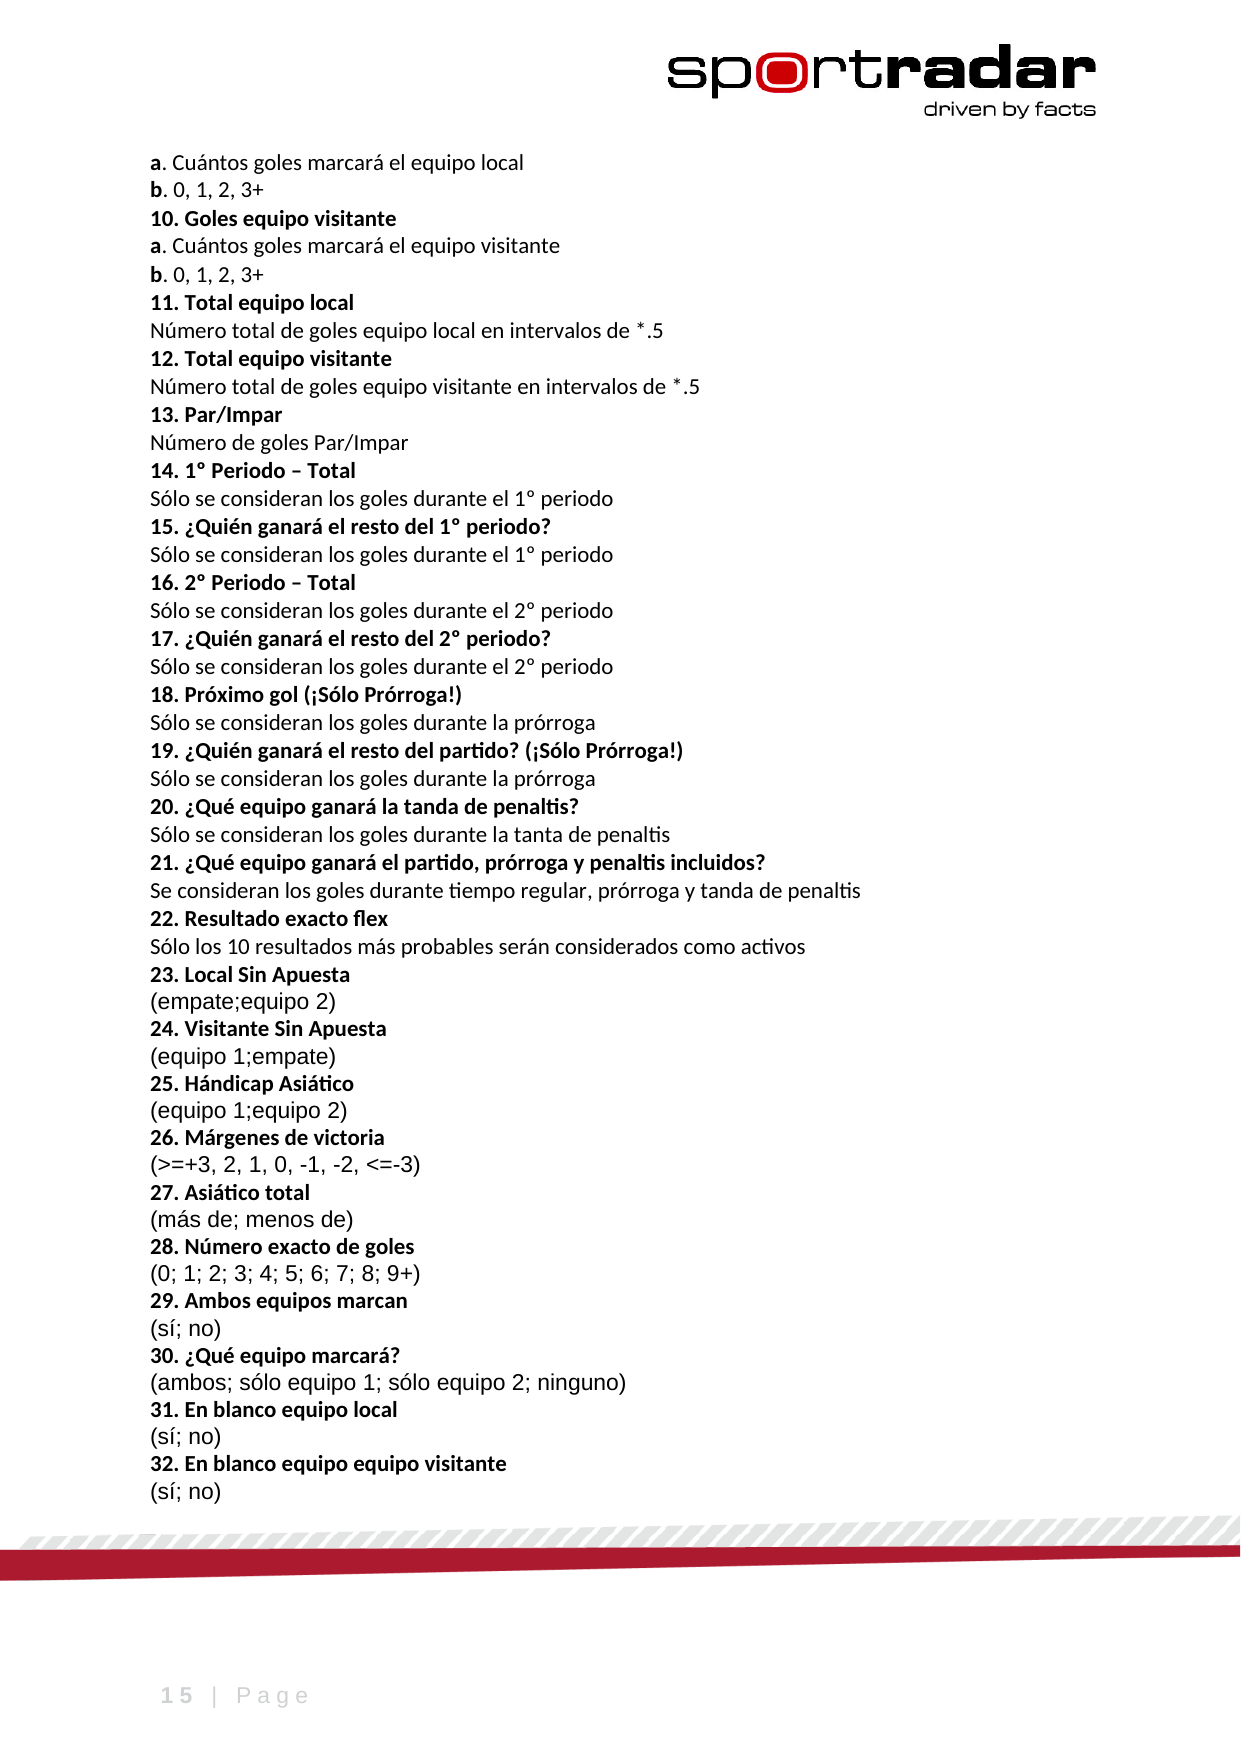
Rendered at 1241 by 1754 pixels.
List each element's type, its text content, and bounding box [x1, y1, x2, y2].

text 10. Goles equipo visitante [150, 204, 1090, 232]
text Número de goles Par/Impar [150, 428, 1090, 456]
text Sólo los 10 resultados más probables serán considerados como activos [150, 932, 1090, 960]
text a. Cuántos goles marcará el equipo visitante [150, 232, 1090, 260]
text 31. En blanco equipo local [150, 1395, 1090, 1423]
text 16. 2º Periodo – Total [150, 568, 1090, 596]
text 25. Hándicap Asiático [150, 1069, 1090, 1097]
text Sólo se consideran los goles durante el 2º periodo [150, 596, 1090, 624]
text 12. Total equipo visitante [150, 344, 1090, 372]
text 15. ¿Quién ganará el resto del 1º periodo? [150, 512, 1090, 540]
text Sólo se consideran los goles durante la prórroga [150, 708, 1090, 736]
text Sólo se consideran los goles durante la prórroga [150, 764, 1090, 792]
picture [0, 1512, 1241, 1581]
text 30. ¿Qué equipo marcará? [150, 1341, 1090, 1369]
text Sólo se consideran los goles durante el 1º periodo [150, 484, 1090, 512]
text Número total de goles equipo visitante en intervalos de *.5 [150, 372, 1090, 400]
text (equipo 1;equipo 2) [150, 1097, 1090, 1123]
picture [668, 44, 1096, 119]
text Sólo se consideran los goles durante el 1º periodo [150, 540, 1090, 568]
text Número total de goles equipo local en intervalos de *.5 [150, 316, 1090, 344]
text 27. Asiático total [150, 1178, 1090, 1206]
text 32. En blanco equipo equipo visitante [150, 1449, 1090, 1478]
text (>=+3, 2, 1, 0, -1, -2, <=-3) [150, 1151, 1090, 1178]
text 17. ¿Quién ganará el resto del 2º periodo? [150, 624, 1090, 652]
text 13. Par/Impar [150, 400, 1090, 428]
text 26. Márgenes de victoria [150, 1123, 1090, 1151]
text (ambos; sólo equipo 1; sólo equipo 2; ninguno) [150, 1369, 1090, 1395]
text 22. Resultado exacto flex [150, 904, 1090, 932]
text (sí; no) [150, 1423, 1090, 1449]
text b. 0, 1, 2, 3+ [150, 260, 1090, 288]
text (sí; no) [150, 1314, 1090, 1341]
text b. 0, 1, 2, 3+ [150, 176, 1090, 204]
text 19. ¿Quién ganará el resto del partido? (¡Sólo Prórroga!) [150, 736, 1090, 764]
text a. Cuántos goles marcará el equipo local [150, 148, 1090, 176]
text Se consideran los goles durante tiempo regular, prórroga y tanda de penaltis [150, 876, 1090, 904]
text (más de; menos de) [150, 1206, 1090, 1232]
text 24. Visitante Sin Apuesta [150, 1014, 1090, 1043]
text 21. ¿Qué equipo ganará el partido, prórroga y penaltis incluidos? [150, 848, 1090, 876]
text Sólo se consideran los goles durante el 2º periodo [150, 652, 1090, 680]
text (empate;equipo 2) [150, 988, 1090, 1014]
text 23. Local Sin Apuesta [150, 960, 1090, 988]
text (equipo 1;empate) [150, 1043, 1090, 1069]
text 18. Próximo gol (¡Sólo Prórroga!) [150, 680, 1090, 708]
text 20. ¿Qué equipo ganará la tanda de penaltis? [150, 792, 1090, 820]
text 28. Número exacto de goles [150, 1232, 1090, 1260]
text 29. Ambos equipos marcan [150, 1286, 1090, 1314]
text (0; 1; 2; 3; 4; 5; 6; 7; 8; 9+) [150, 1260, 1090, 1286]
text (sí; no) [150, 1478, 1090, 1504]
text 11. Total equipo local [150, 288, 1090, 316]
text Sólo se consideran los goles durante la tanta de penaltis [150, 820, 1090, 848]
text 14. 1º Periodo – Total [150, 456, 1090, 484]
